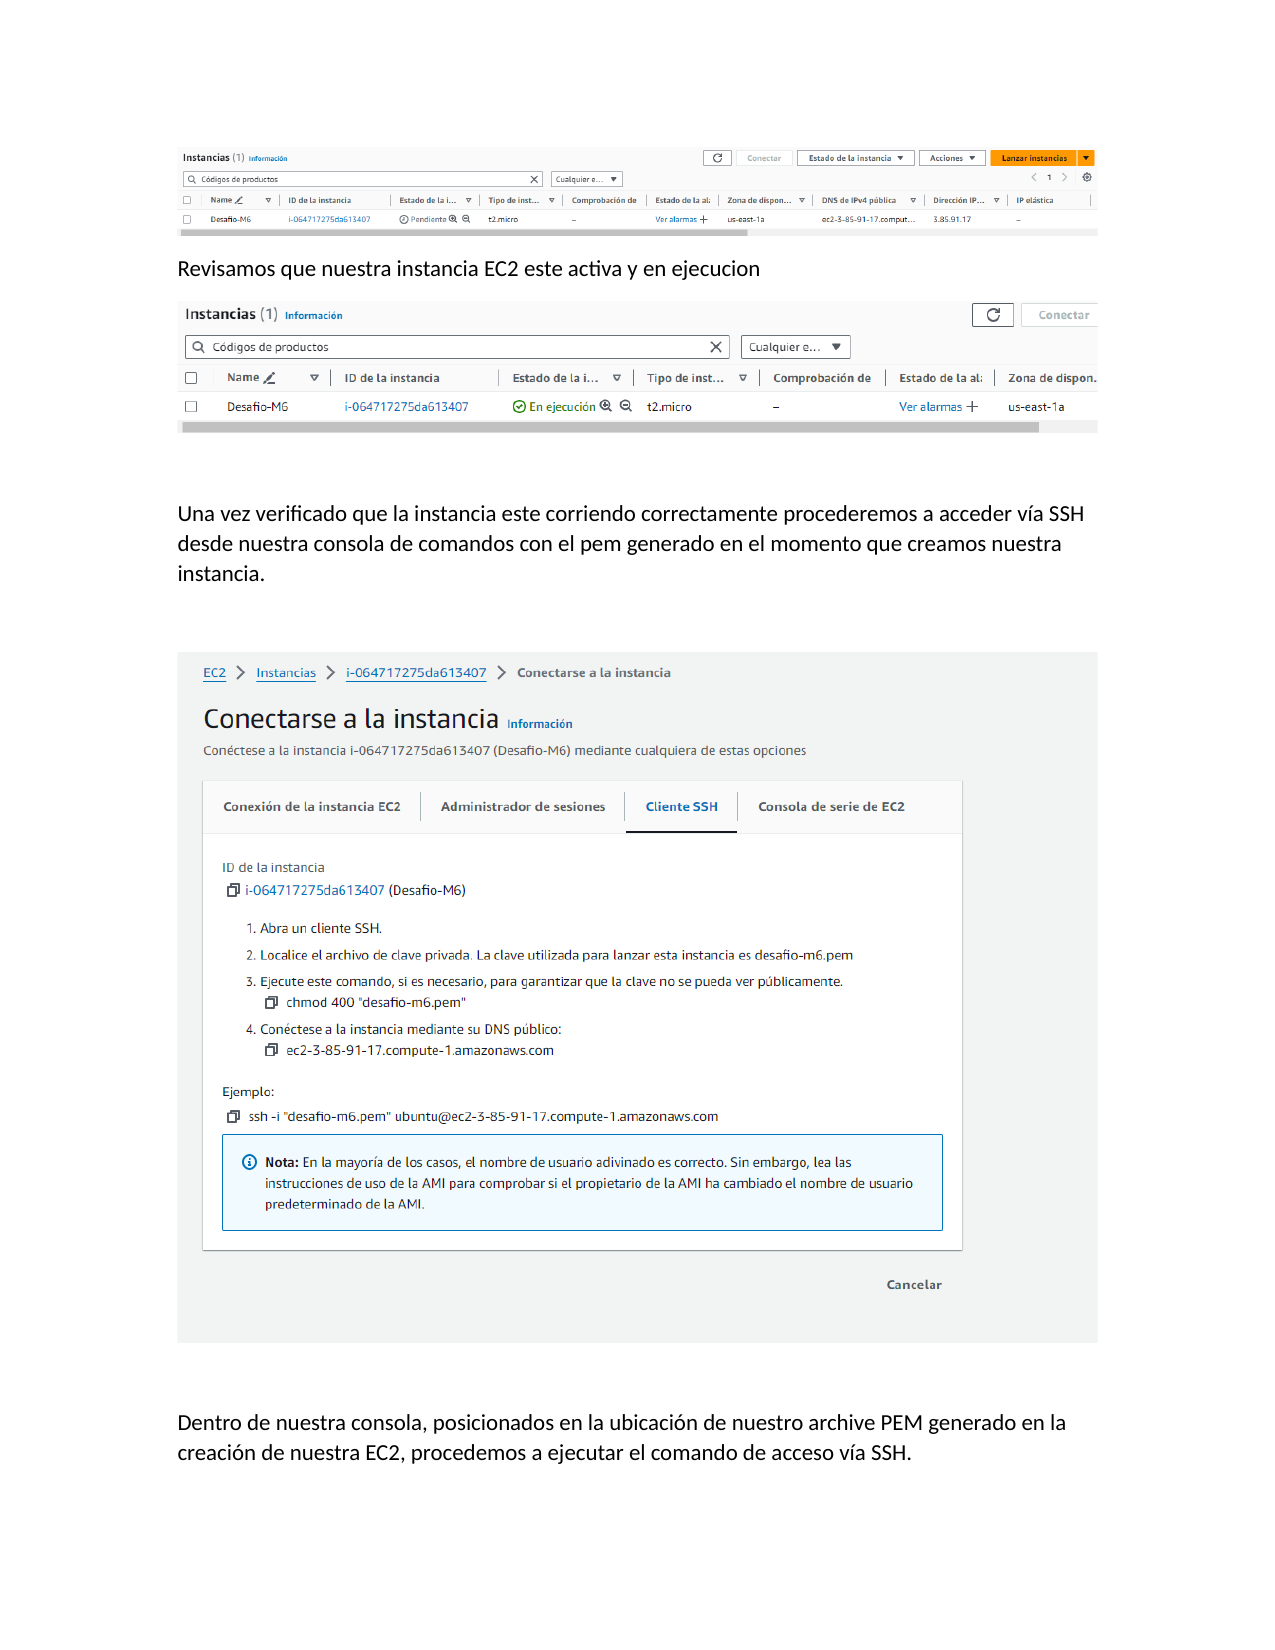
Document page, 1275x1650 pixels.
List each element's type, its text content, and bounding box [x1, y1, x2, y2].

text Dentro de nuestra consola, posicionados en la ubicación de nuestro archive PEM generado en la creación de nuestra EC2, procedemos a ejecutar el comando de acceso vía SSH. [177, 1408, 1098, 1466]
text Revisamos que nuestra instancia EC2 este activa y en ejecucion [177, 254, 1098, 282]
picture [177, 652, 1098, 1343]
picture [177, 147, 1098, 236]
text Una vez verificado que la instancia este corriendo correctamente procederemos a acceder vía SSH desde nuestra consola de comandos con el pem generado en el momento que creamos nuestra instancia. [177, 499, 1098, 587]
picture [177, 301, 1098, 433]
